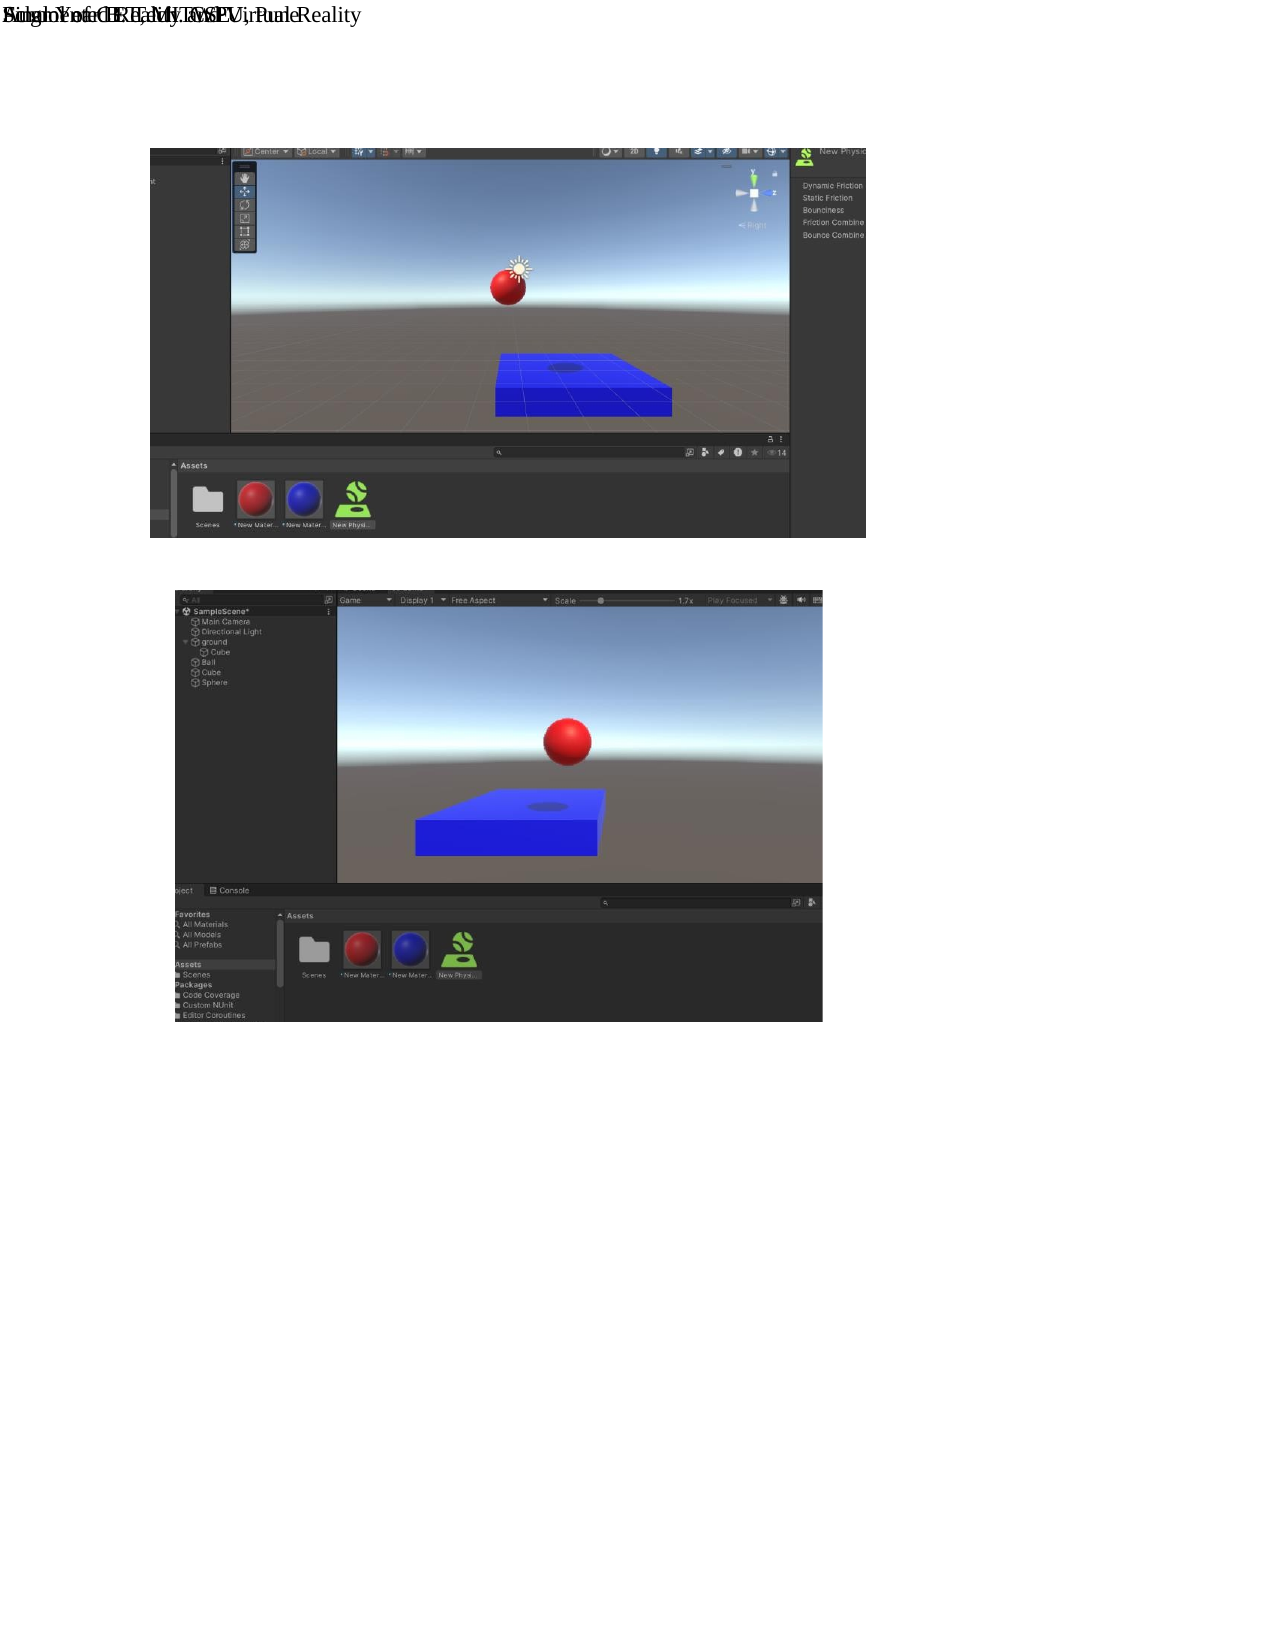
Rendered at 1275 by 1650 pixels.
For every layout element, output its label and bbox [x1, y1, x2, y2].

picture [175, 590, 823, 1022]
picture [150, 148, 866, 538]
